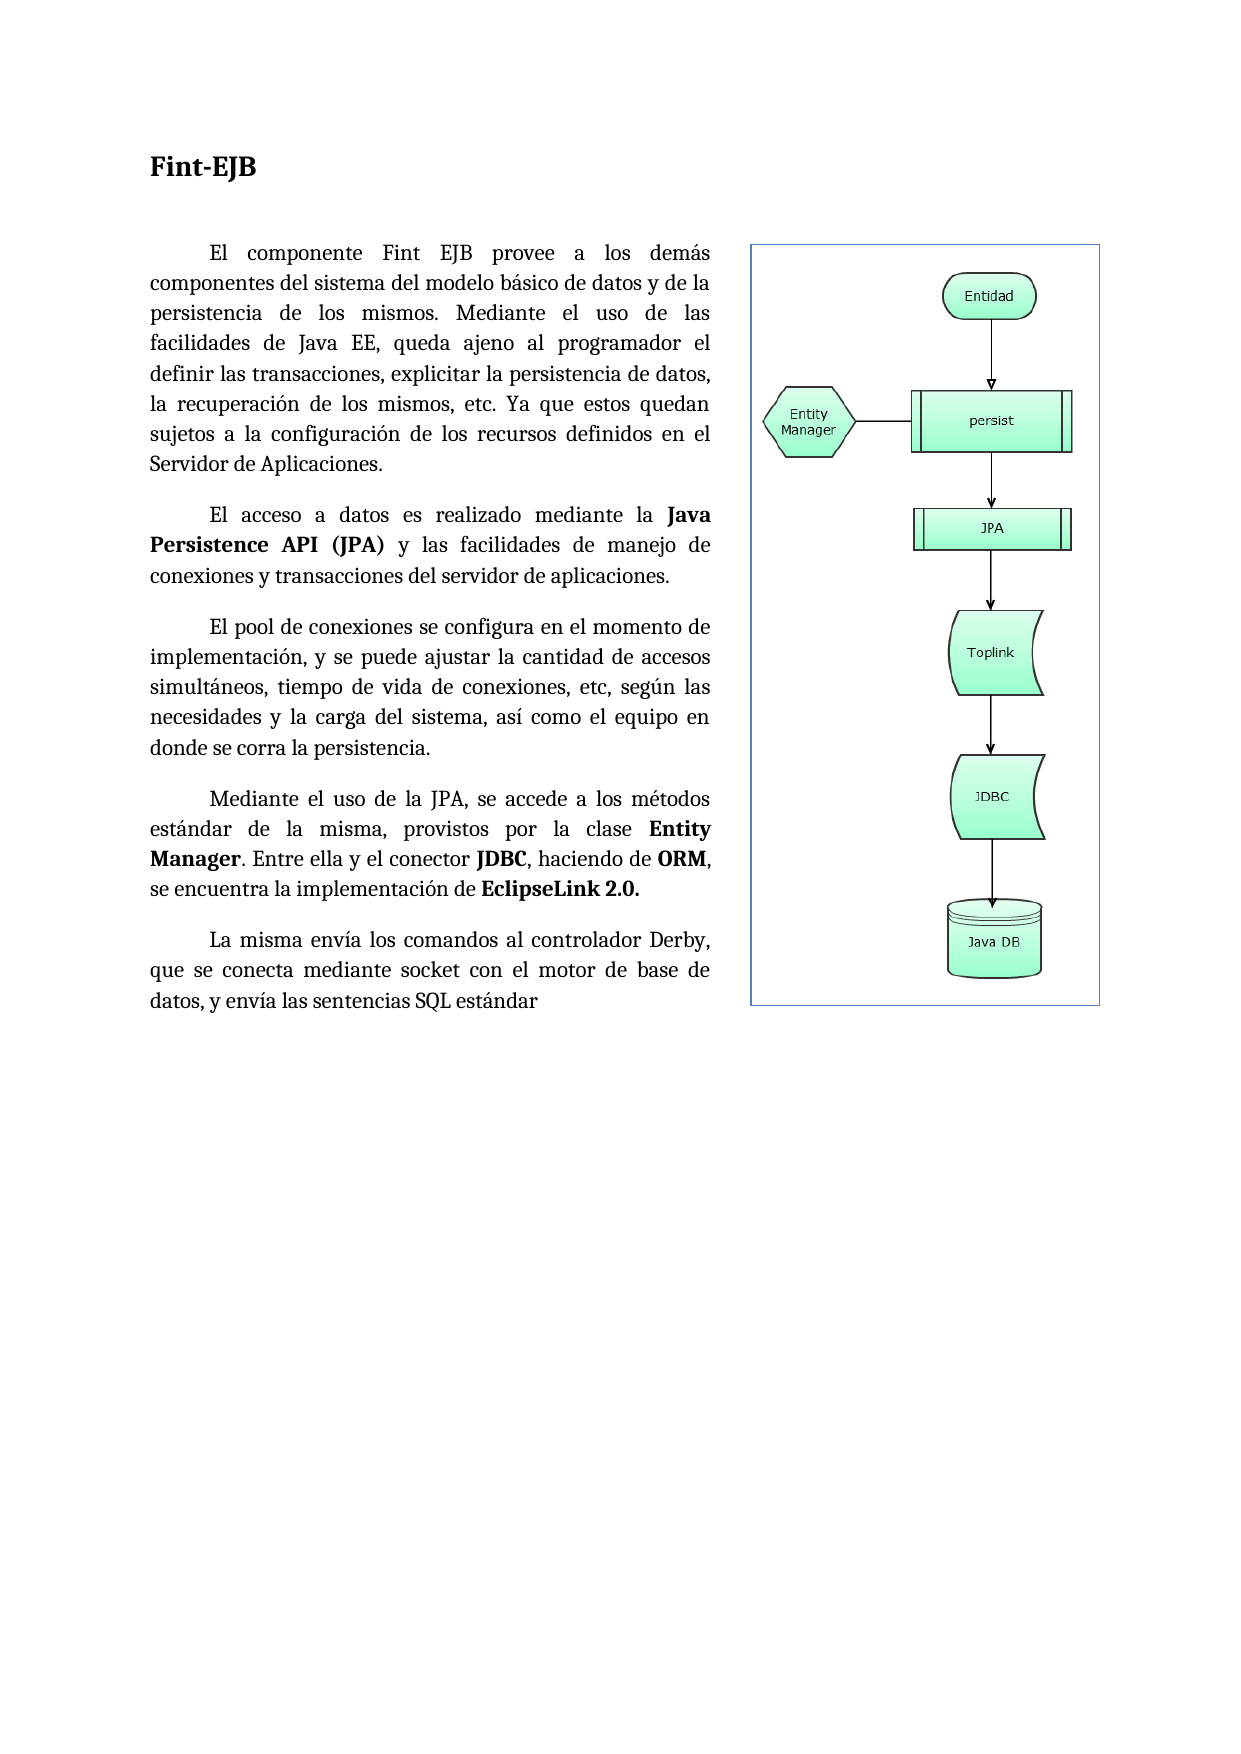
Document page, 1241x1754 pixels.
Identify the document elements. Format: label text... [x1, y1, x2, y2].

subtitle Fint-EJB [150, 150, 1090, 183]
picture [752, 245, 1099, 1005]
text La misma envía los comandos al controlador Derby, que se conecta mediante socket con el motor de base de datos, y envía las sentencias SQL estándar [150, 927, 711, 1014]
text El pool de conexiones se configura en el momento de implementación, y se puede ajustar la cantidad de accesos simultáneos, tiempo de vida de conexiones, etc, según las necesidades y la carga del sistema, así como el equipo en donde se corra la persistencia. [150, 613, 711, 761]
text El componente Fint EJB provee a los demás componentes del sistema del modelo básico de datos y de la persistencia de los mismos. Mediante el uso de las facilidades de Java EE, queda ajeno al programador el definir las transacciones, explicitar la persistencia de datos, la recuperación de los mismos, etc. Ya que estos quedan sujetos a la configuración de los recursos definidos en el Servidor de Aplicaciones. [150, 239, 711, 477]
text El acceso a datos es realizado mediante la Java Persistence API (JPA) y las facilidades de manejo de conexiones y transacciones del servidor de aplicaciones. [150, 502, 711, 589]
text Mediante el uso de la JPA, se accede a los métodos estándar de la misma, provistos por la clase Entity Manager. Entre ella y el conector JDBC, haciendo de ORM, se encuentra la implementación de EclipseLink 2.0. [150, 785, 711, 902]
